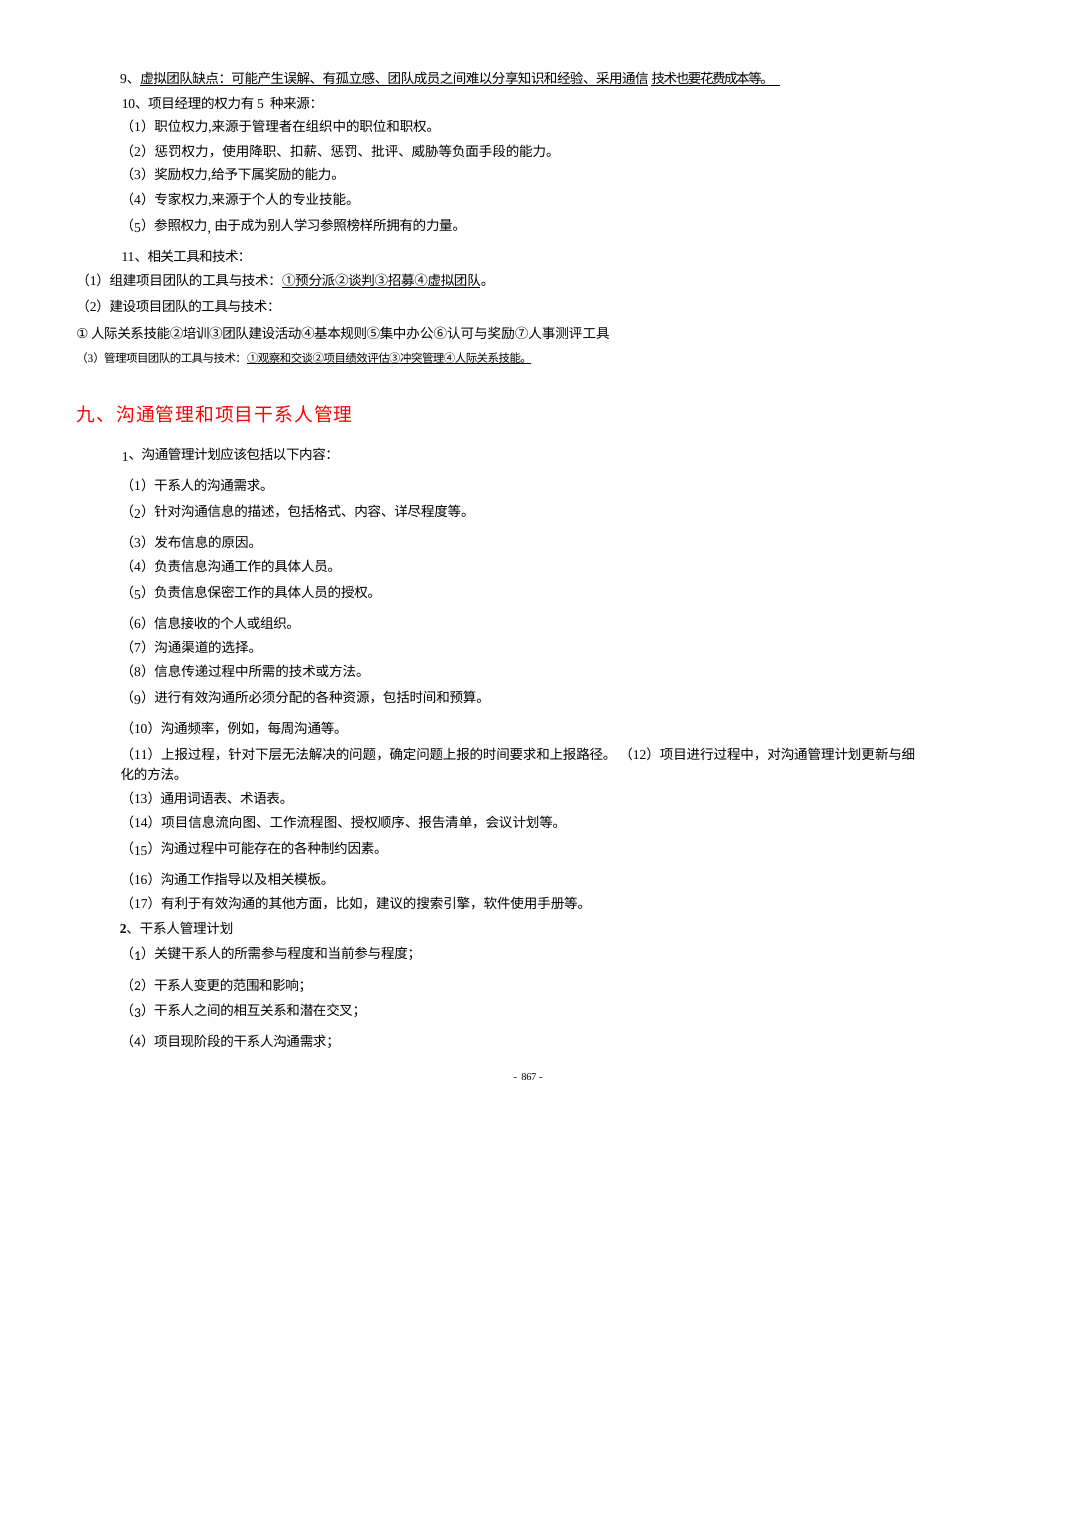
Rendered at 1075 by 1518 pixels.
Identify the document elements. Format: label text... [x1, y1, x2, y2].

text （2）干系人变更的范围和影响； [120, 976, 1000, 994]
text （3）管理项目团队的工具与技术：①观察和交谈②项目绩效评估③冲突管理④人际关系技能。 [76, 349, 1000, 365]
text 10、项目经理的权力有 5 种来源： [122, 94, 1000, 112]
text （3）干系人之间的相互关系和潜在交叉； [120, 1000, 1000, 1033]
text （3）奖励权力,给予下属奖励的能力。 [120, 166, 1000, 183]
text （13）通用词语表、术语表。 [120, 789, 1000, 807]
text 11、相关工具和技术： [121, 247, 1000, 265]
text （4）专家权力,来源于个人的专业技能。 [120, 191, 1000, 207]
text （17）有利于有效沟通的其他方面，比如，建议的搜索引擎，软件使用手册等。 [120, 895, 1000, 913]
text （2）建设项目团队的工具与技术： [76, 296, 1000, 315]
text （1）关键干系人的所需参与程度和当前参与程度； [120, 943, 1000, 976]
text （1）职位权力,来源于管理者在组织中的职位和职权。 [120, 118, 1000, 135]
text （2）针对沟通信息的描述，包括格式、内容、详尽程度等。 [120, 501, 1000, 533]
text （5）负责信息保密工作的具体人员的授权。 [120, 582, 1000, 614]
text （11）上报过程，针对下层无法解决的问题，确定问题上报的时间要求和上报路径。 （12）项目进行过程中，对沟通管理计划更新与细化的方法。 [120, 744, 924, 783]
text 9、虚拟团队缺点：可能产生误解、有孤立感、团队成员之间难以分享知识和经验、采用通信 技术也要花费成本等。 [76, 68, 1000, 87]
text （5）参照权力, 由于成为别人学习参照榜样所拥有的力量。 [120, 215, 1000, 247]
text ①人际关系技能②培训③团队建设活动④基本规则⑤集中办公⑥认可与奖励⑦人事测评工具 [76, 322, 1000, 342]
text （1）组建项目团队的工具与技术：①预分派②谈判③招募④虚拟团队。 [76, 271, 1000, 289]
text （14）项目信息流向图、工作流程图、授权顺序、报告清单，会议计划等。 [120, 814, 1000, 831]
text 2、干系人管理计划 [119, 919, 1000, 937]
text （15）沟通过程中可能存在的各种制约因素。 [120, 838, 1000, 871]
text （16）沟通工作指导以及相关模板。 [120, 871, 1000, 888]
text （10）沟通频率，例如，每周沟通等。 [120, 719, 1000, 737]
text 1、沟通管理计划应该包括以下内容： [122, 444, 1000, 476]
text （4）项目现阶段的干系人沟通需求； [120, 1033, 1000, 1051]
text （4）负责信息沟通工作的具体人员。 [120, 558, 1000, 576]
text （3）发布信息的原因。 [120, 533, 1000, 551]
text （6）信息接收的个人或组织。 [120, 614, 1000, 632]
text （8）信息传递过程中所需的技术或方法。 [120, 663, 1000, 681]
text （9）进行有效沟通所必须分配的各种资源，包括时间和预算。 [120, 687, 1000, 719]
text 九、沟通管理和项目干系人管理 [76, 401, 1000, 427]
text （2）惩罚权力，使用降职、扣薪、惩罚、批评、威胁等负面手段的能力。 [120, 142, 1000, 160]
text （7）沟通渠道的选择。 [120, 638, 1000, 656]
text （1）干系人的沟通需求。 [120, 477, 1000, 494]
